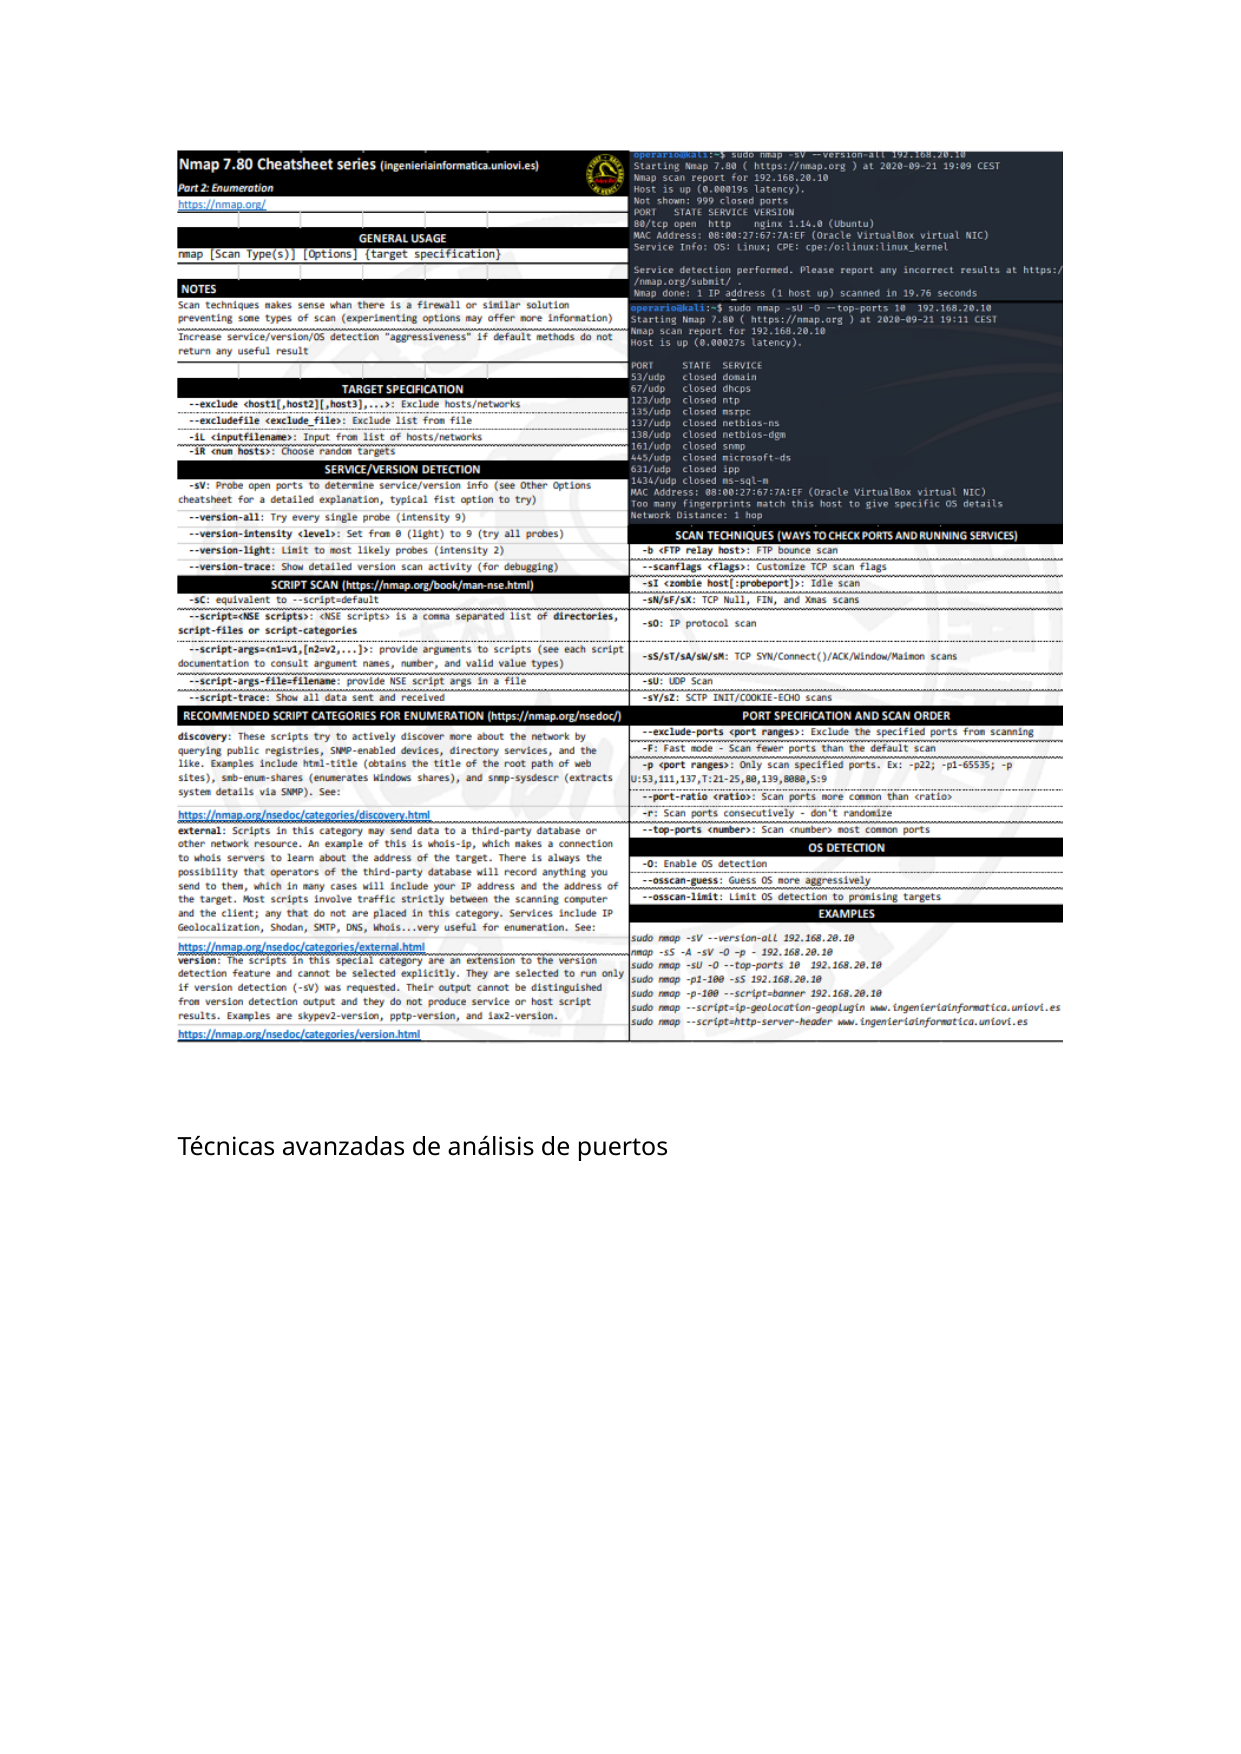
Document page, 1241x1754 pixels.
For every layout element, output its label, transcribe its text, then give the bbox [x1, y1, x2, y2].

text Técnicas avanzadas de análisis de puertos [177, 1128, 1063, 1162]
picture [177, 147, 1063, 1044]
